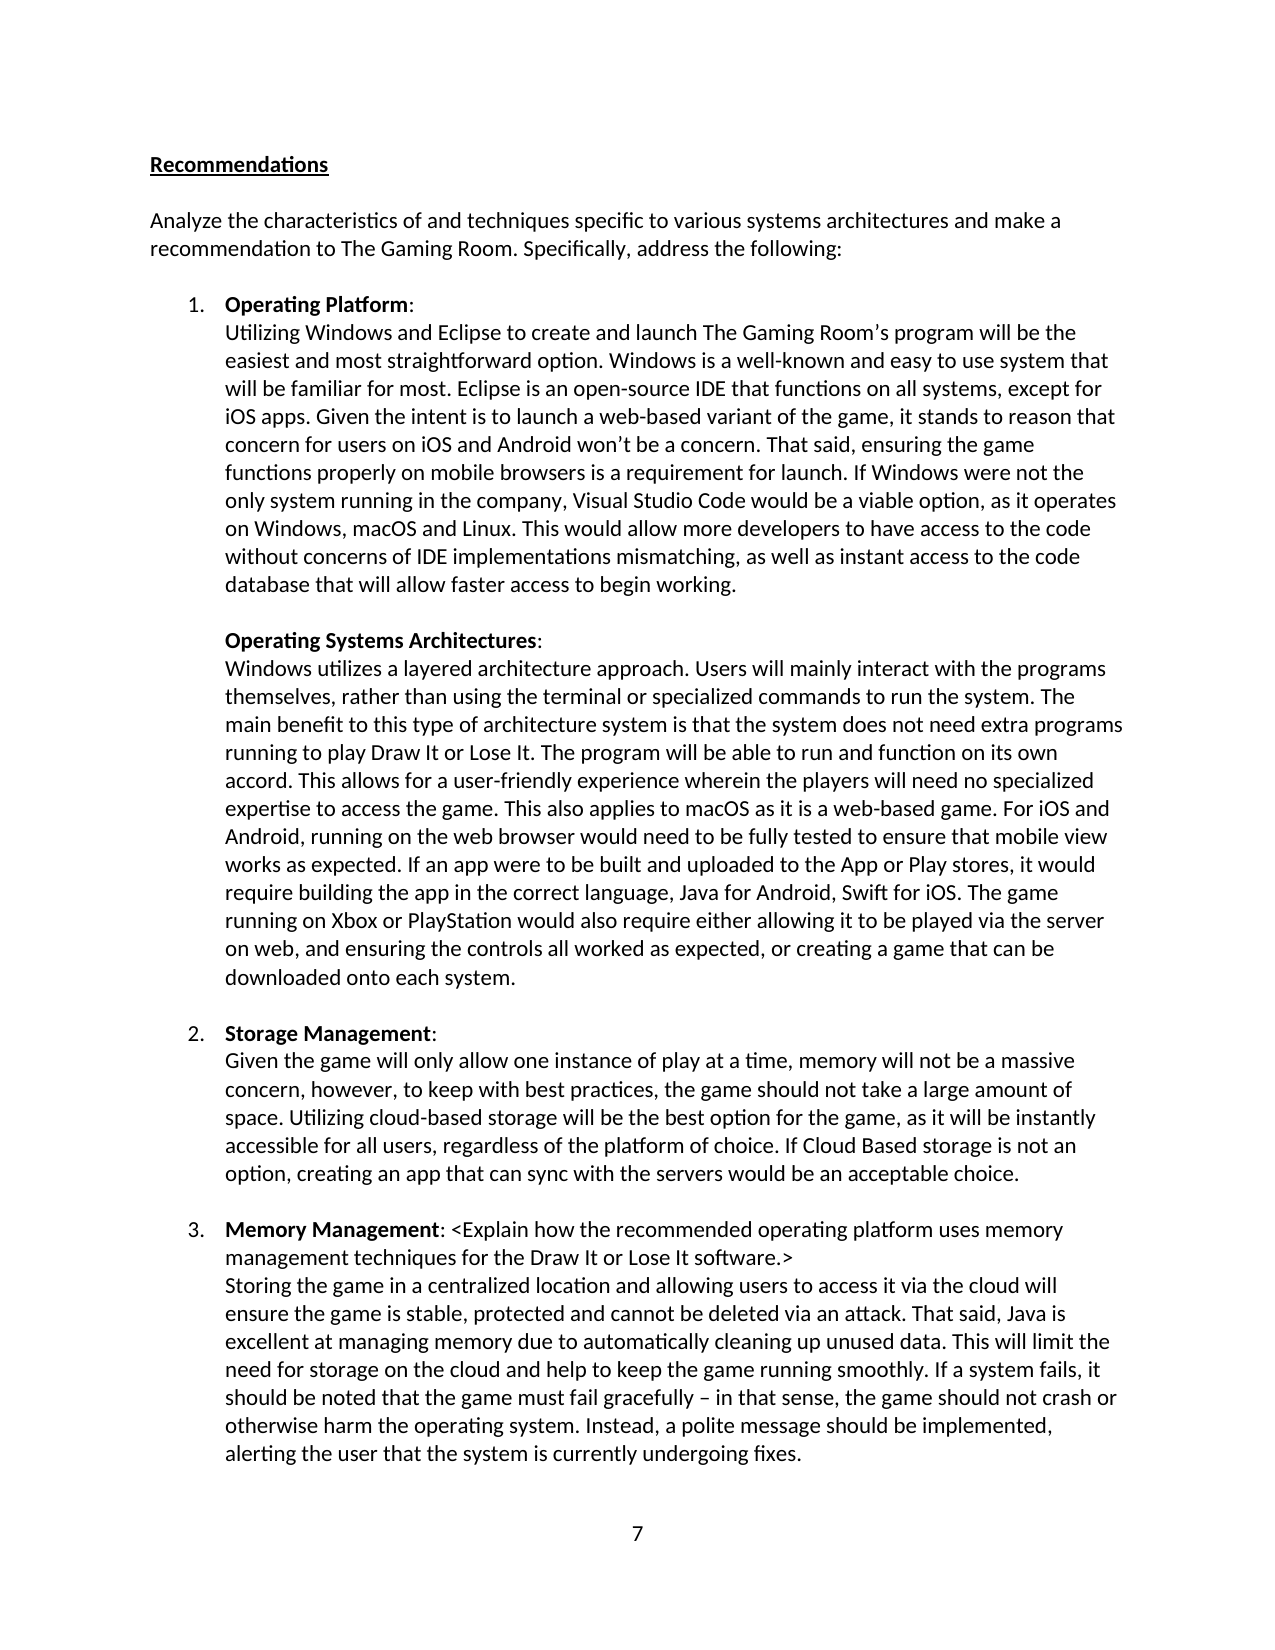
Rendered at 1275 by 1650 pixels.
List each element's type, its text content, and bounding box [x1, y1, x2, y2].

list Windows utilizes a layered architecture approach. Users will mainly interact with the programs themselves, rather than using the terminal or specialized commands to run the system. The main benefit to this type of architecture system is that the system does not need extra programs running to play Draw It or Lose It. The program will be able to run and function on its own accord. This allows for a user-friendly experience wherein the players will need no specialized expertise to access the game. This also applies to macOS as it is a web-based game. For iOS and Android, running on the web browser would need to be fully tested to ensure that mobile view works as expected. If an app were to be built and uploaded to the App or Play stores, it would require building the app in the correct language, Java for Android, Swift for iOS. The game running on Xbox or PlayStation would also require either allowing it to be played via the server on web, and ensuring the controls all worked as expected, or creating a game that can be downloaded onto each system. [225, 654, 1125, 991]
list Storing the game in a centralized location and allowing users to access it via the cloud will ensure the game is stable, protected and cannot be deleted via an attack. That said, Java is excellent at managing memory due to automatically cleaning up unused data. This will limit the need for storage on the cloud and help to keep the game running smoothly. If a system fails, it should be noted that the game must fail gracefully – in that sense, the game should not crash or otherwise harm the operating system. Instead, a polite message should be implemented, alerting the user that the system is currently undergoing fixes. [225, 1271, 1125, 1467]
list Given the game will only allow one instance of play at a time, memory will not be a massive concern, however, to keep with best practices, the game should not take a large amount of space. Utilizing cloud-based storage will be the best option for the game, as it will be instantly accessible for all users, regardless of the platform of choice. If Cloud Based storage is not an option, creating an app that can sync with the servers would be an acceptable choice. [225, 1047, 1125, 1187]
list Memory Management: <Explain how the recommended operating platform uses memory management techniques for the Draw It or Lose It software.> [187, 1215, 1125, 1271]
text Analyze the characteristics of and techniques specific to various systems architectures and make a recommendation to The Gaming Room. Specifically, address the following: [150, 206, 1125, 262]
list Utilizing Windows and Eclipse to create and launch The Gaming Room’s program will be the easiest and most straightforward option. Windows is a well-known and easy to use system that will be familiar for most. Eclipse is an open-source IDE that functions on all systems, except for iOS apps. Given the intent is to launch a web-based variant of the game, it stands to reason that concern for users on iOS and Android won’t be a concern. That said, ensuring the game functions properly on mobile browsers is a requirement for launch. If Windows were not the only system running in the company, Visual Studio Code would be a viable option, as it operates on Windows, macOS and Linux. This would allow more developers to have access to the code without concerns of IDE implementations mismatching, as well as instant access to the code database that will allow faster access to begin working. [225, 318, 1125, 598]
list Operating Systems Architectures: [225, 626, 1125, 654]
list Operating Platform: [187, 290, 1125, 318]
subtitle Recommendations [150, 150, 1125, 178]
list Storage Management: [187, 1019, 1125, 1047]
